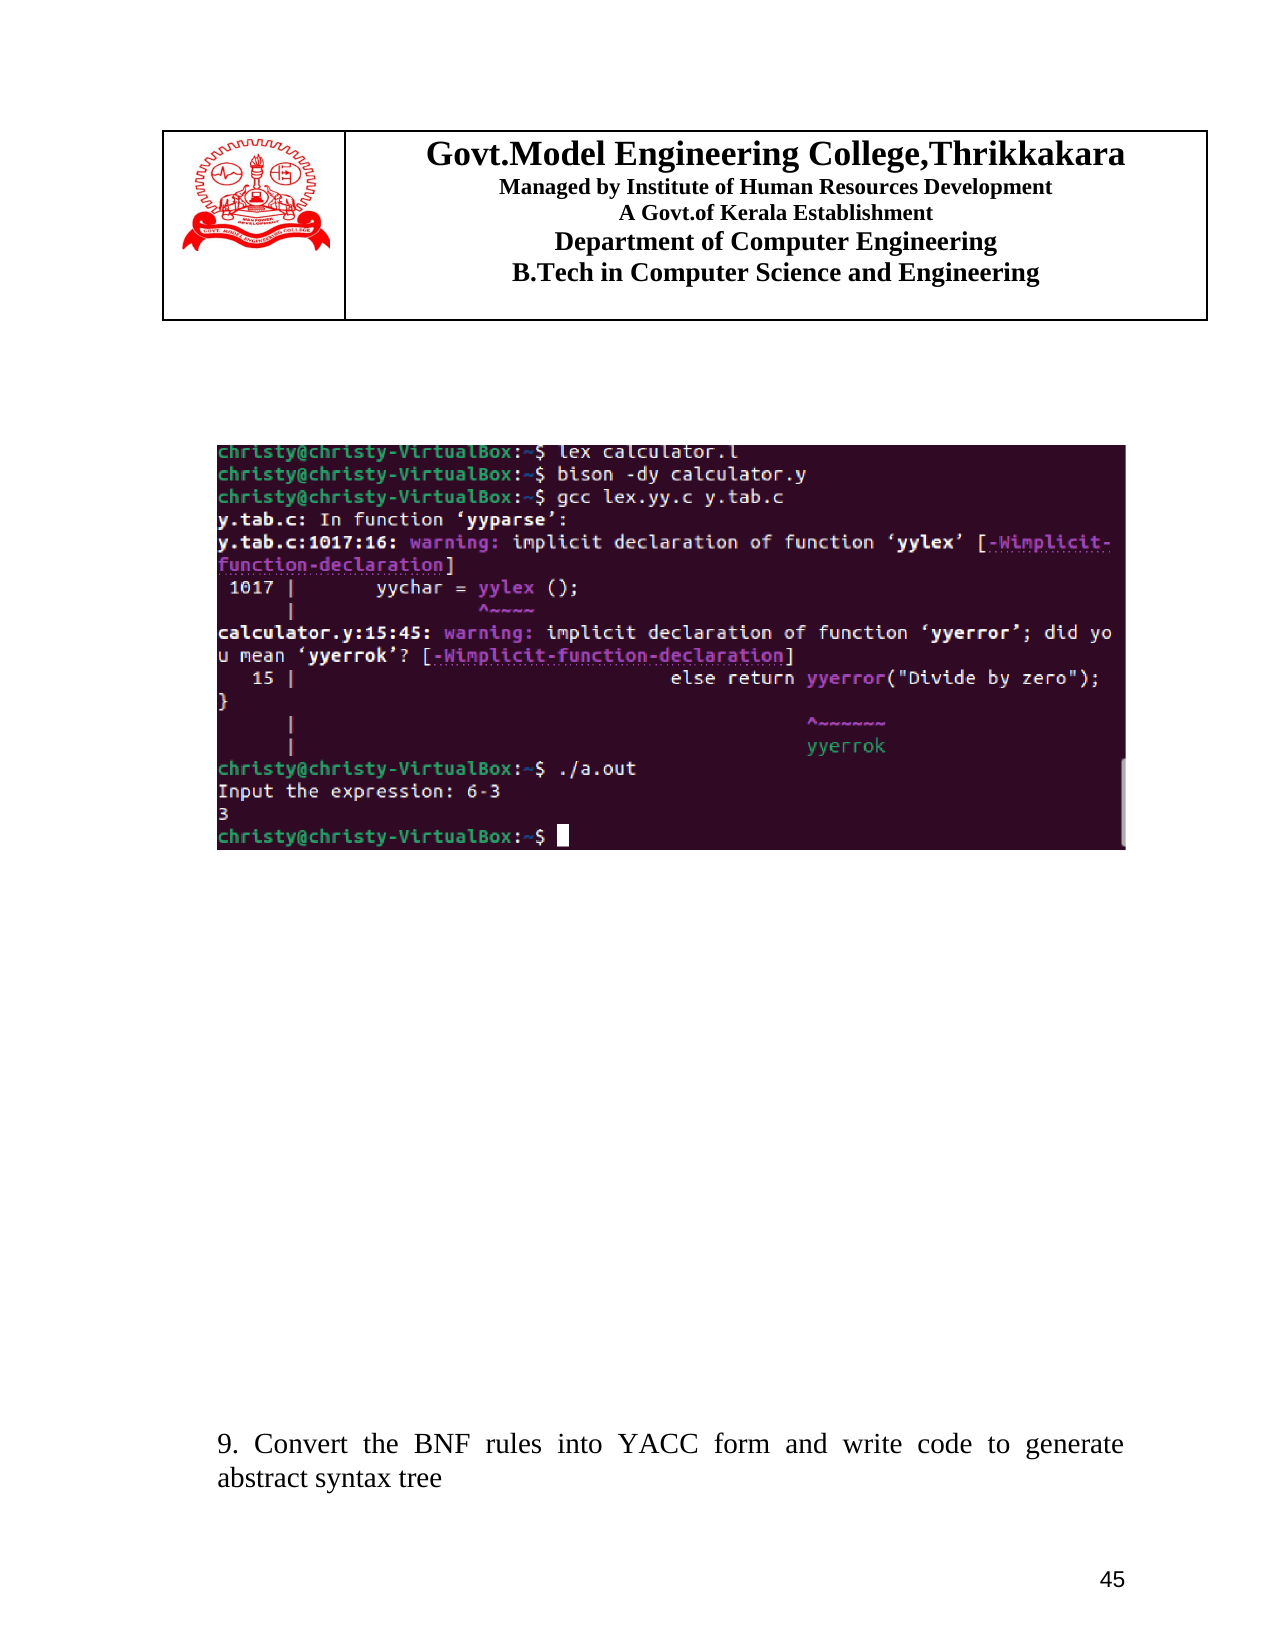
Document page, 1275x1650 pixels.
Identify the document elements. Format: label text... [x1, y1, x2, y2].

picture [182, 139, 330, 251]
text 9. Convert the BNF rules into YACC form and write code to generate abstract syntax tree [217, 1427, 1125, 1494]
picture [217, 445, 1126, 850]
